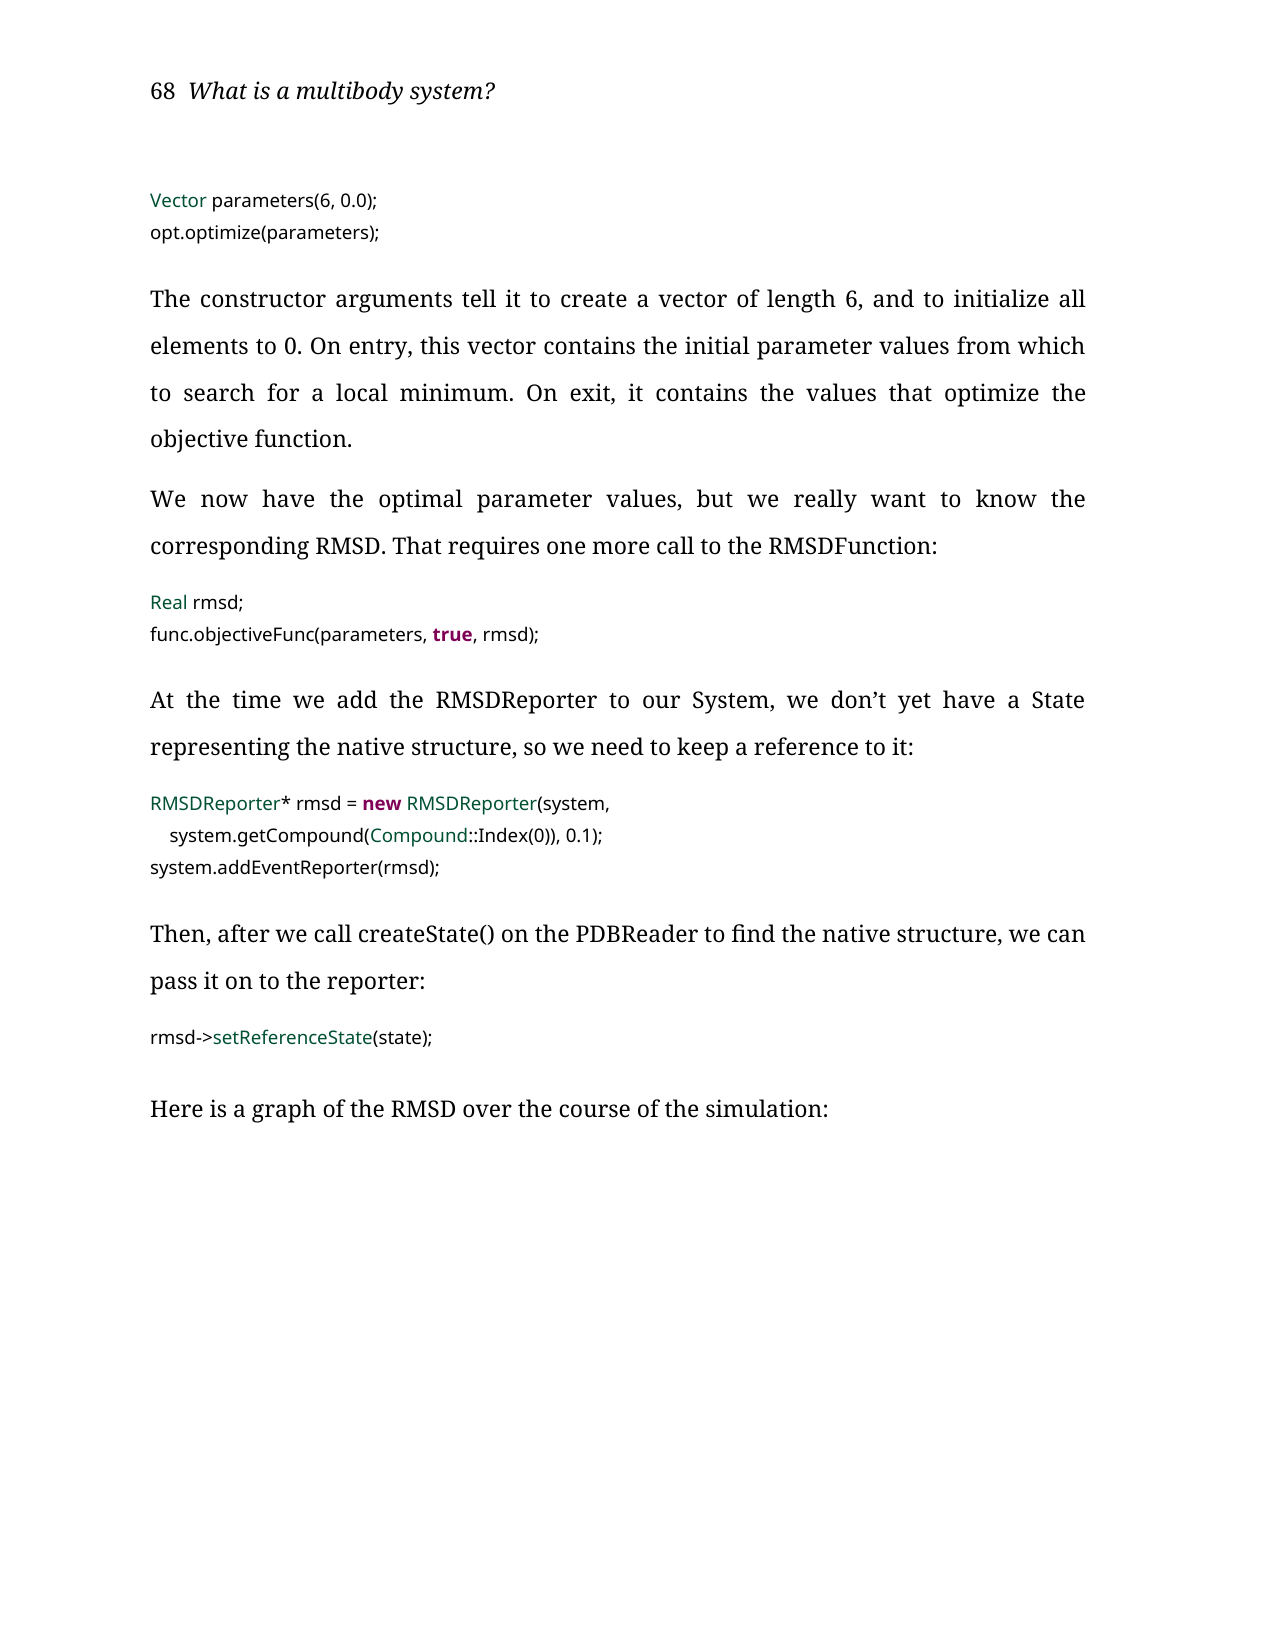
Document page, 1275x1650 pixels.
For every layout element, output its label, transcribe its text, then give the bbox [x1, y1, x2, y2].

text Then, after we call createState() on the PDBReader to find the native structure, we can pass it on to the reporter: [150, 918, 1087, 996]
text RMSDReporter* rmsd = new RMSDReporter(system, [150, 791, 1087, 816]
text system.getCompound(Compound::Index(0)), 0.1); [150, 822, 1087, 848]
text Here is a graph of the RMSD over the course of the simulation: [150, 1093, 1087, 1124]
text opt.optimize(parameters); [150, 219, 1087, 245]
text Vector parameters(6, 0.0); [150, 187, 1087, 213]
text At the time we add the RMSDReporter to our System, we don’t yet have a State representing the native structure, so we need to keep a reference to it: [150, 684, 1087, 762]
text rmsd->setReferenceState(state); [150, 1024, 1087, 1049]
text Real rmsd; [150, 589, 1087, 614]
text The constructor arguments tell it to create a vector of length 6, and to initialize all elements to 0. On entry, this vector contains the initial parameter values from which to search for a local minimum. On exit, it contains the values that optimize the objective function. [150, 283, 1087, 455]
text func.objectiveFunc(parameters, true, rmsd); [150, 621, 1087, 646]
text We now have the optimal parameter values, but we really want to know the corresponding RMSD. That requires one more call to the RMSDFunction: [150, 483, 1087, 561]
text system.addEventReporter(rmsd); [150, 854, 1087, 880]
